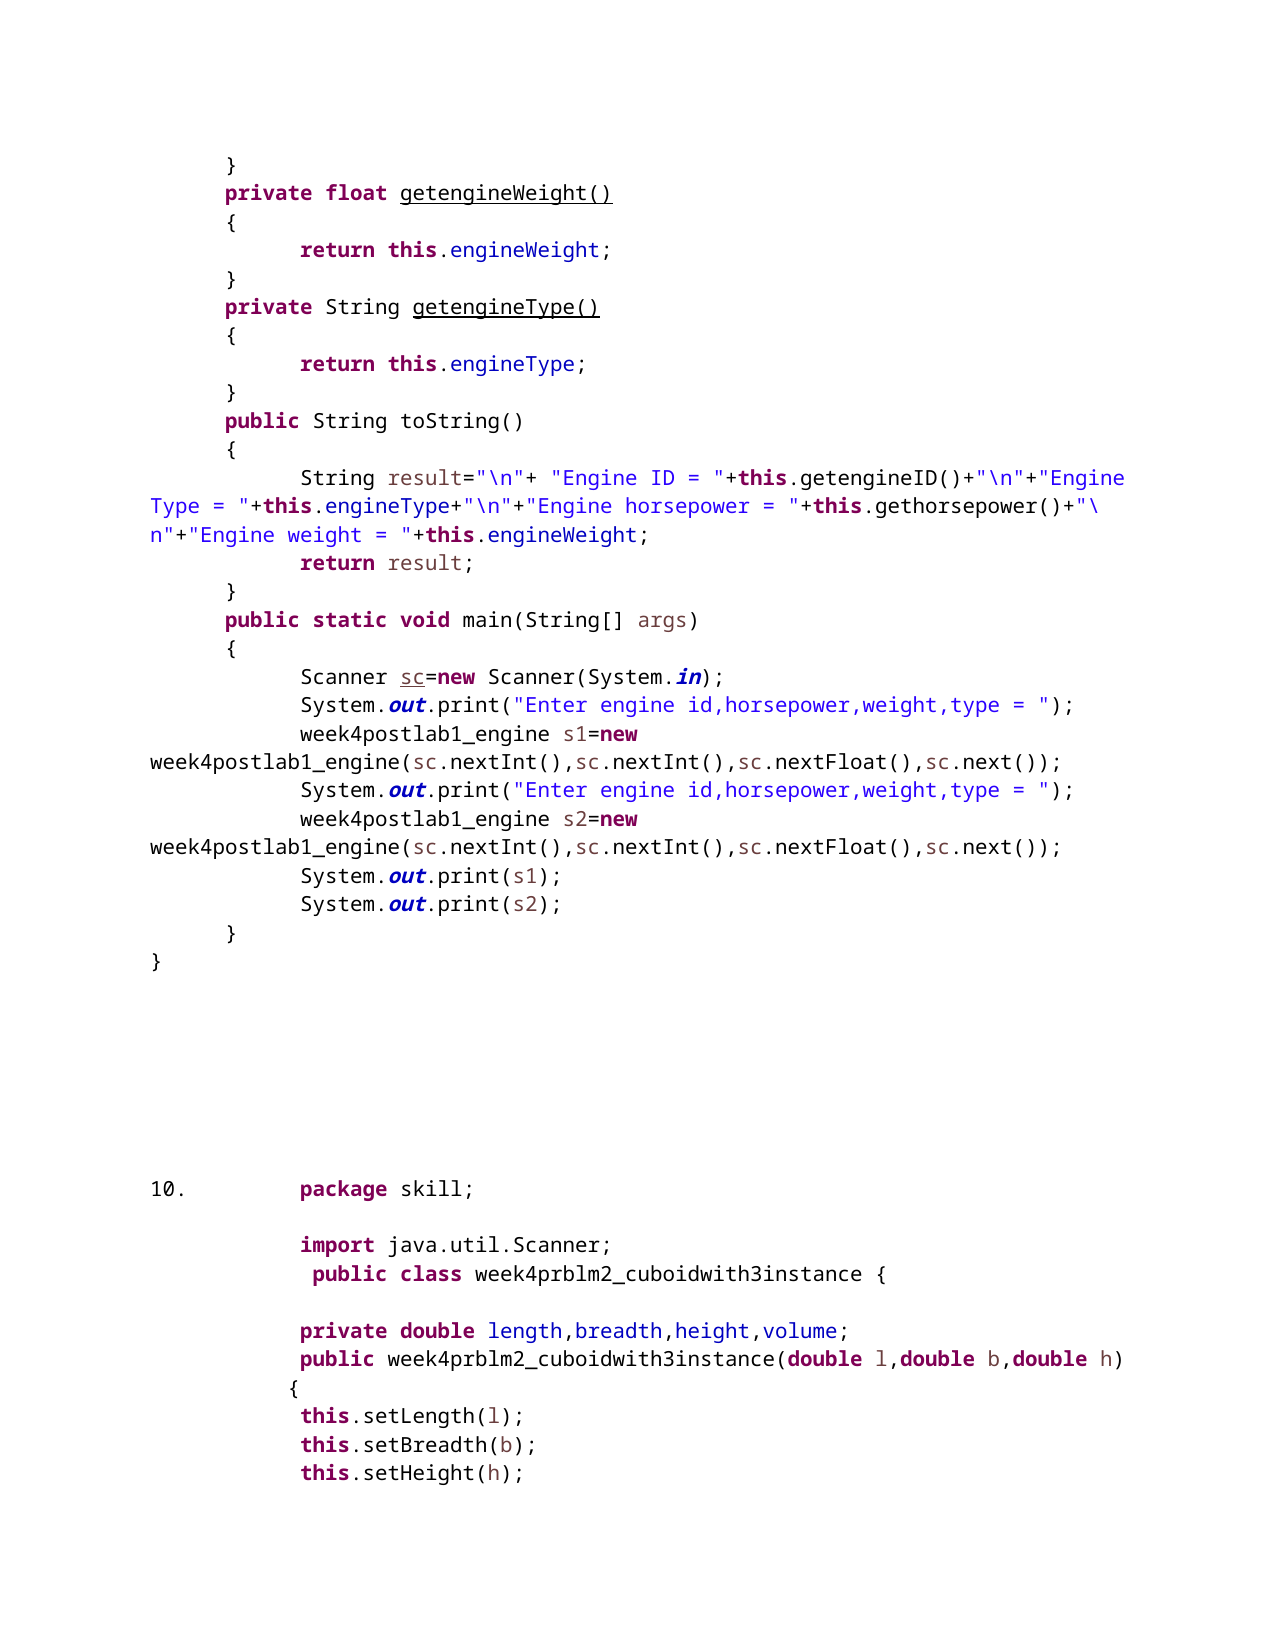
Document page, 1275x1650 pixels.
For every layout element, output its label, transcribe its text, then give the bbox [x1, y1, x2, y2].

text System.out.print("Enter engine id,horsepower,weight,type = "); [150, 690, 1125, 719]
text return this.engineWeight; [150, 235, 1125, 264]
text { [150, 1373, 1125, 1401]
text private float getengineWeight() [150, 178, 1125, 207]
text System.out.print("Enter engine id,horsepower,weight,type = "); [150, 776, 1125, 804]
text this.setHeight(h); [150, 1458, 1125, 1487]
text return result; [150, 548, 1125, 577]
text week4postlab1_engine s1=new week4postlab1_engine(sc.nextInt(),sc.nextInt(),sc.nextFloat(),sc.next()); [150, 719, 1125, 776]
text { [150, 207, 1125, 235]
text return this.engineType; [150, 349, 1125, 377]
text } [150, 946, 1125, 975]
text System.out.print(s1); [150, 861, 1125, 889]
text } [150, 377, 1125, 406]
text } [150, 577, 1125, 605]
text { [150, 434, 1125, 463]
text public class week4prblm2_cuboidwith3instance { [150, 1259, 1125, 1287]
text public String toString() [150, 406, 1125, 434]
text { [150, 633, 1125, 662]
text public week4prblm2_cuboidwith3instance(double l,double b,double h) [150, 1344, 1125, 1373]
text String result="\n"+ "Engine ID = "+this.getengineID()+"\n"+"Engine Type = "+this.engineType+"\n"+"Engine horsepower = "+this.gethorsepower()+"\n"+"Engine weight = "+this.engineWeight; [150, 463, 1125, 548]
text week4postlab1_engine s2=new week4postlab1_engine(sc.nextInt(),sc.nextInt(),sc.nextFloat(),sc.next()); [150, 804, 1125, 861]
text Scanner sc=new Scanner(System.in); [150, 662, 1125, 690]
text 10. package skill; [150, 1174, 1125, 1202]
text { [150, 321, 1125, 349]
text private String getengineType() [150, 292, 1125, 321]
text private double length,breadth,height,volume; [150, 1316, 1125, 1344]
text } [150, 918, 1125, 946]
text this.setBreadth(b); [150, 1430, 1125, 1458]
text } [150, 264, 1125, 292]
text this.setLength(l); [150, 1401, 1125, 1430]
text import java.util.Scanner; [150, 1231, 1125, 1259]
text } [150, 150, 1125, 178]
text public static void main(String[] args) [150, 605, 1125, 633]
text System.out.print(s2); [150, 889, 1125, 918]
